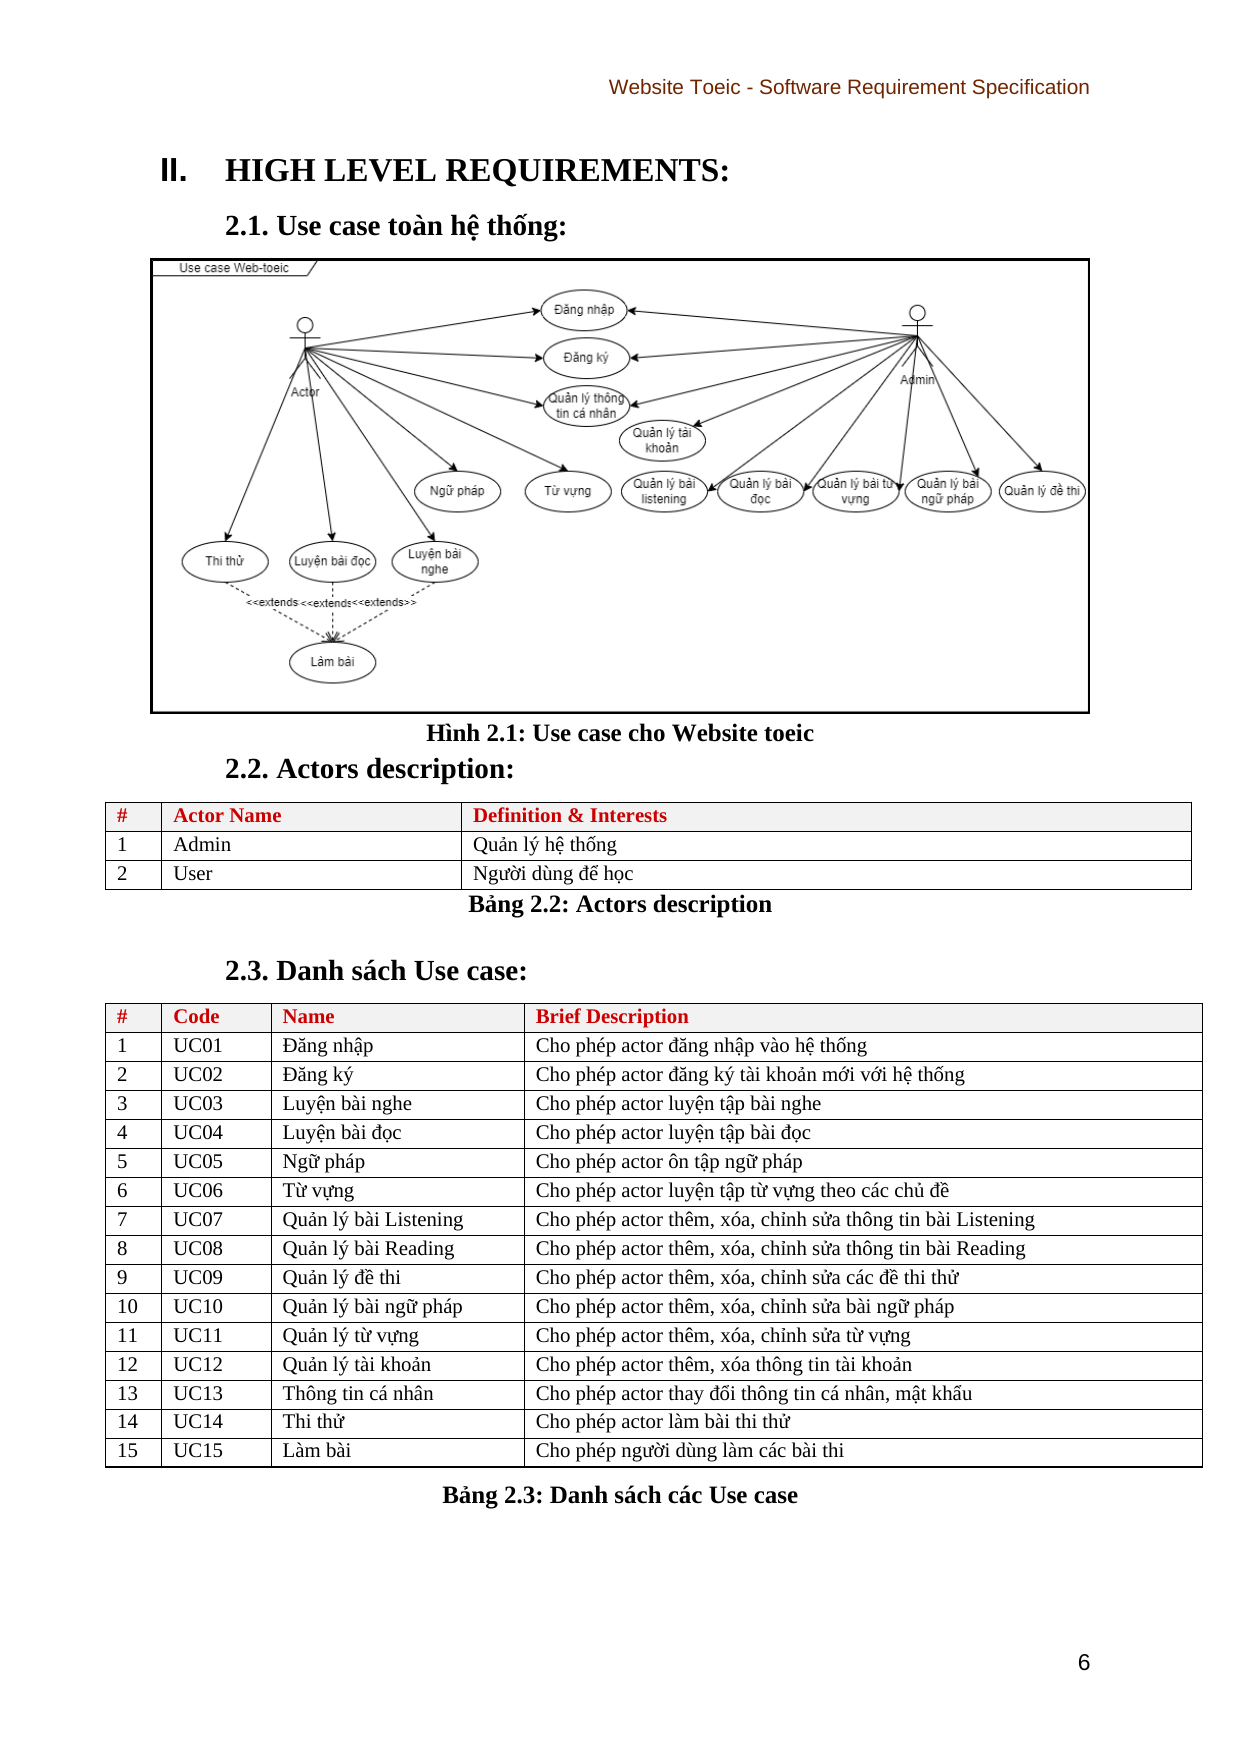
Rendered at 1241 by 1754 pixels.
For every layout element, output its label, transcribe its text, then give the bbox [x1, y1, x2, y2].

table_cell Cho phép actor thay đổi thông tin cá nhân, mật khẩu [525, 1381, 1202, 1408]
table_header Name [272, 1004, 524, 1032]
table_cell 2 [106, 861, 161, 888]
table_cell UC06 [162, 1178, 271, 1206]
table_cell Cho phép actor thêm, xóa, chỉnh sửa các đề thi thử [525, 1265, 1202, 1293]
table_cell Cho phép actor đăng nhập vào hệ thống [525, 1033, 1202, 1061]
table_cell Luyện bài đọc [272, 1120, 524, 1148]
table_cell 8 [106, 1236, 161, 1264]
picture [152, 260, 1088, 712]
table_cell Quản lý tài khoản [272, 1352, 524, 1379]
table_header Definition & Interests [462, 803, 1191, 831]
table_cell 6 [106, 1178, 161, 1206]
table_cell Admin [162, 832, 461, 859]
table_cell Quản lý hệ thống [462, 832, 1191, 859]
table_cell 4 [106, 1120, 161, 1148]
table_header # [106, 1004, 161, 1032]
table_cell 5 [106, 1149, 161, 1177]
table_header Actor Name [162, 803, 461, 831]
table_cell UC08 [162, 1236, 271, 1264]
table_cell Cho phép actor luyện tập bài nghe [525, 1091, 1202, 1119]
table_header Brief Description [525, 1004, 1202, 1032]
table_cell Cho phép actor đăng ký tài khoản mới với hệ thống [525, 1062, 1202, 1090]
table_cell Đăng ký [272, 1062, 524, 1090]
table_cell UC07 [162, 1207, 271, 1235]
table_cell 2 [106, 1062, 161, 1090]
table_cell Quản lý đề thi [272, 1265, 524, 1293]
table_cell UC13 [162, 1381, 271, 1408]
subtitle HIGH LEVEL REQUIREMENTS: [187, 150, 1090, 188]
table_cell 1 [106, 832, 161, 859]
subtitle 2.1. Use case toàn hệ thống: [225, 208, 1090, 241]
table_cell Thi thử [272, 1410, 524, 1437]
table_cell Cho phép actor thêm, xóa, chỉnh sửa từ vựng [525, 1323, 1202, 1351]
table_cell Cho phép actor làm bài thi thử [525, 1410, 1202, 1437]
table_cell 7 [106, 1207, 161, 1235]
table_cell Cho phép actor ôn tập ngữ pháp [525, 1149, 1202, 1177]
table_cell UC09 [162, 1265, 271, 1293]
table_cell Làm bài [272, 1439, 524, 1466]
table_cell Cho phép actor thêm, xóa, chỉnh sửa bài ngữ pháp [525, 1294, 1202, 1322]
table_cell Ngữ pháp [272, 1149, 524, 1177]
table_cell Đăng nhập [272, 1033, 524, 1061]
table_cell Quản lý bài Reading [272, 1236, 524, 1264]
table_cell UC03 [162, 1091, 271, 1119]
table_cell Thông tin cá nhân [272, 1381, 524, 1408]
table_header Code [162, 1004, 271, 1032]
table_cell Quản lý từ vựng [272, 1323, 524, 1351]
table_cell UC02 [162, 1062, 271, 1090]
table_cell 15 [106, 1439, 161, 1466]
table_cell 9 [106, 1265, 161, 1293]
table_cell UC12 [162, 1352, 271, 1379]
table_cell UC15 [162, 1439, 271, 1466]
text Bảng 2.3: Danh sách các Use case [150, 1480, 1090, 1509]
table_cell 3 [106, 1091, 161, 1119]
table_cell 12 [106, 1352, 161, 1379]
table_cell 14 [106, 1410, 161, 1437]
table_cell Cho phép người dùng làm các bài thi [525, 1439, 1202, 1466]
subtitle 2.2. Actors description: [225, 751, 1090, 785]
table_cell 10 [106, 1294, 161, 1322]
table_cell Người dùng để học [462, 861, 1191, 888]
text Bảng 2.2: Actors description [150, 890, 1090, 918]
table_cell UC04 [162, 1120, 271, 1148]
table_cell User [162, 861, 461, 888]
table_cell Cho phép actor luyện tập từ vựng theo các chủ đề [525, 1178, 1202, 1206]
table_cell 11 [106, 1323, 161, 1351]
table_header # [106, 803, 161, 831]
table_cell Cho phép actor luyện tập bài đọc [525, 1120, 1202, 1148]
subtitle 2.3. Danh sách Use case: [225, 953, 1090, 986]
table_cell Từ vựng [272, 1178, 524, 1206]
table_cell UC11 [162, 1323, 271, 1351]
table_cell 13 [106, 1381, 161, 1408]
table_cell Cho phép actor thêm, xóa thông tin tài khoản [525, 1352, 1202, 1379]
table_cell UC01 [162, 1033, 271, 1061]
table_cell Quản lý bài Listening [272, 1207, 524, 1235]
table_cell Cho phép actor thêm, xóa, chỉnh sửa thông tin bài Listening [525, 1207, 1202, 1235]
text Hình 2.1: Use case cho Website toeic [150, 718, 1090, 747]
table_cell Cho phép actor thêm, xóa, chỉnh sửa thông tin bài Reading [525, 1236, 1202, 1264]
table_cell UC10 [162, 1294, 271, 1322]
table_cell Luyện bài nghe [272, 1091, 524, 1119]
table_cell Quản lý bài ngữ pháp [272, 1294, 524, 1322]
table_cell UC14 [162, 1410, 271, 1437]
table_cell UC05 [162, 1149, 271, 1177]
table_cell 1 [106, 1033, 161, 1061]
